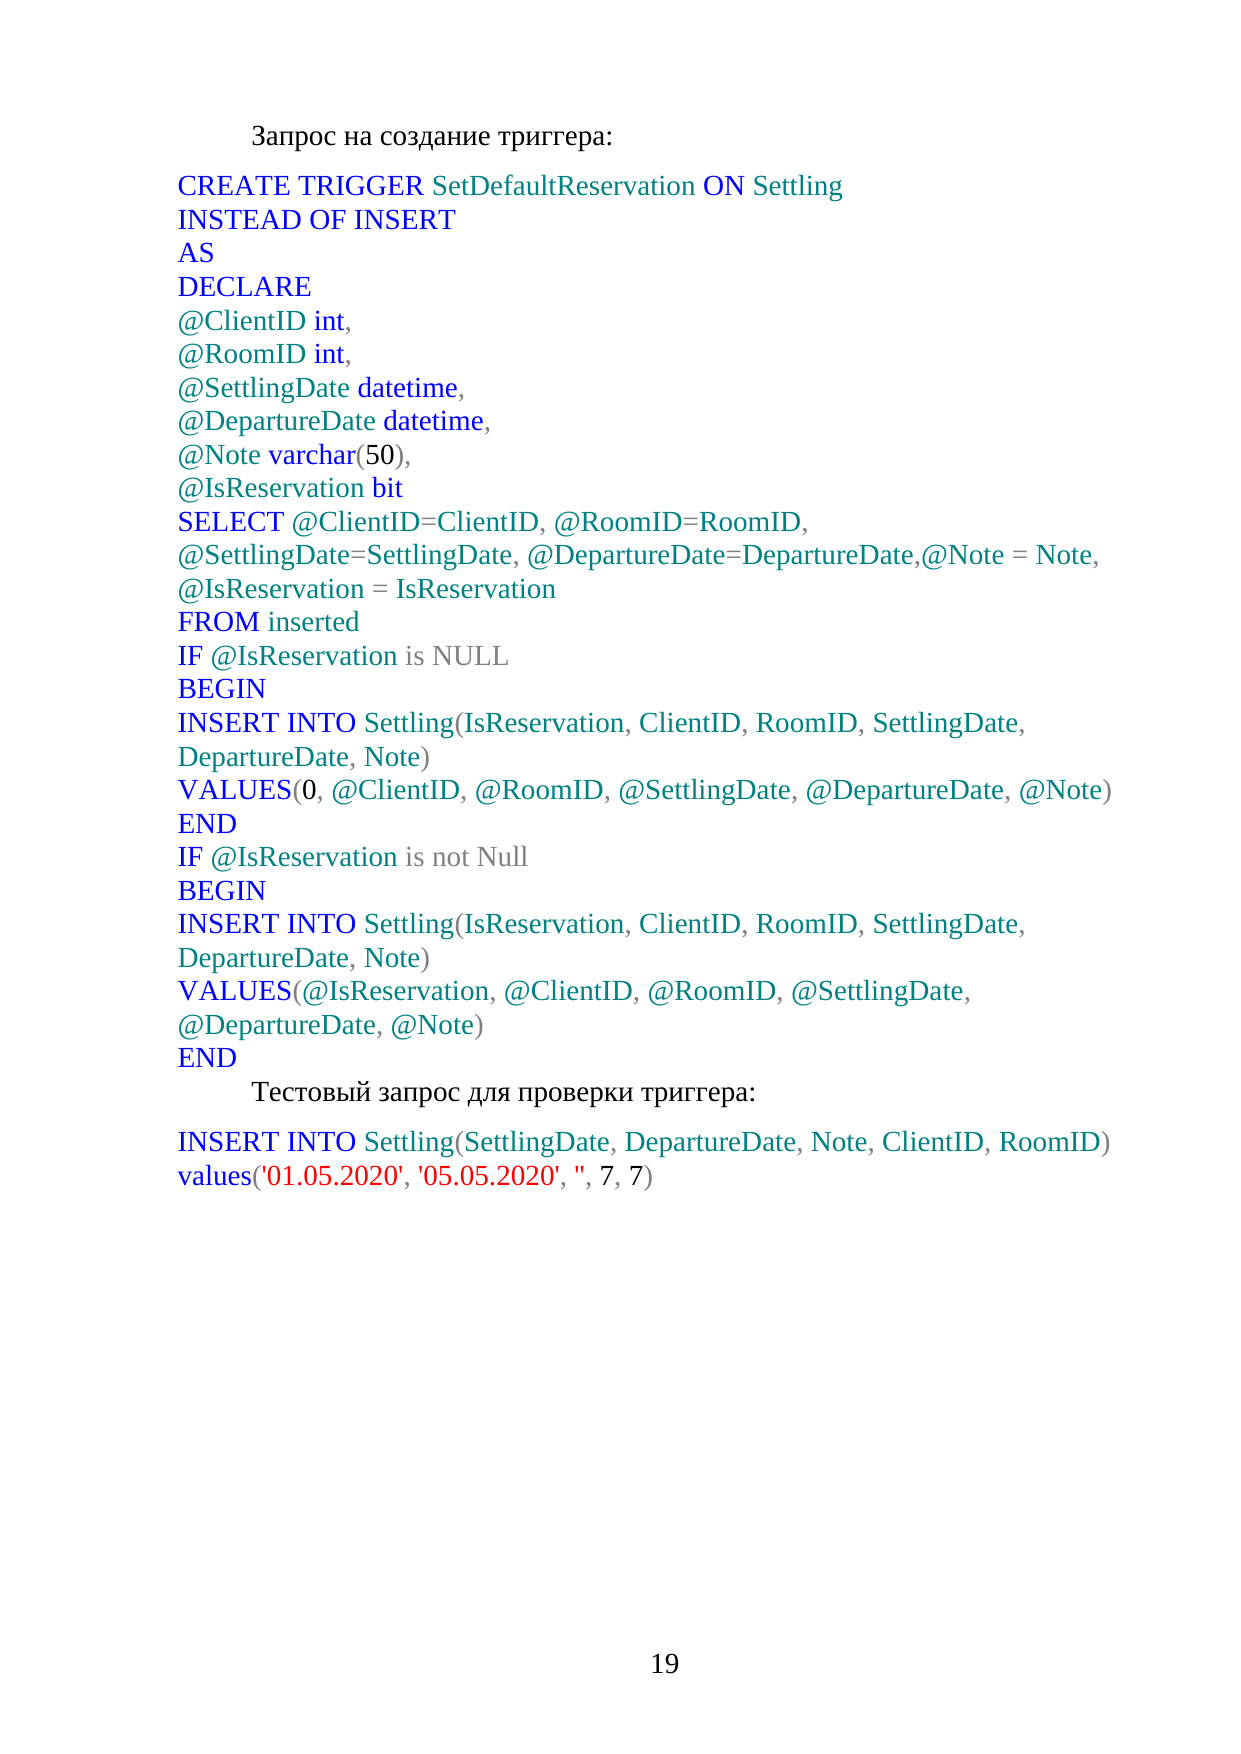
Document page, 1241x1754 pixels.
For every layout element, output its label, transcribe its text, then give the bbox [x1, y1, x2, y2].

text INSERT INTO Settling(IsReservation, ClientID, RoomID, SettlingDate, DepartureDate, Note) [177, 705, 1152, 772]
text DECLARE [177, 269, 1152, 303]
text @SettlingDate datetime, [177, 370, 1152, 403]
text @RoomID int, [177, 336, 1152, 370]
text IF @IsReservation is not Null [177, 839, 1152, 873]
text VALUES(0, @ClientID, @RoomID, @SettlingDate, @DepartureDate, @Note) [177, 772, 1152, 806]
list Запрос на создание триггера: [177, 118, 1152, 152]
text @ClientID int, [177, 303, 1152, 336]
text BEGIN [177, 672, 1152, 705]
text INSERT INTO Settling(IsReservation, ClientID, RoomID, SettlingDate, DepartureDate, Note) [177, 906, 1152, 973]
text VALUES(@IsReservation, @ClientID, @RoomID, @SettlingDate, @DepartureDate, @Note) [177, 973, 1152, 1041]
text @DepartureDate datetime, [177, 403, 1152, 437]
list Тестовый запрос для проверки триггера: [177, 1074, 1152, 1108]
text BEGIN [177, 873, 1152, 906]
text FROM inserted [177, 604, 1152, 638]
text INSTEAD OF INSERT [177, 202, 1152, 236]
text @IsReservation bit [177, 470, 1152, 504]
text END [177, 806, 1152, 839]
text AS [177, 236, 1152, 269]
text SELECT @ClientID=ClientID, @RoomID=RoomID, @SettlingDate=SettlingDate, @DepartureDate=DepartureDate,@Note = Note, @IsReservation = IsReservation [177, 504, 1152, 604]
text END [177, 1041, 1152, 1074]
text CREATE TRIGGER SetDefaultReservation ON Settling [177, 168, 1152, 202]
text IF @IsReservation is NULL [177, 638, 1152, 672]
text INSERT INTO Settling(SettlingDate, DepartureDate, Note, ClientID, RoomID) values('01.05.2020', '05.05.2020', '', 7, 7) [177, 1124, 1152, 1191]
text @Note varchar(50), [177, 437, 1152, 470]
